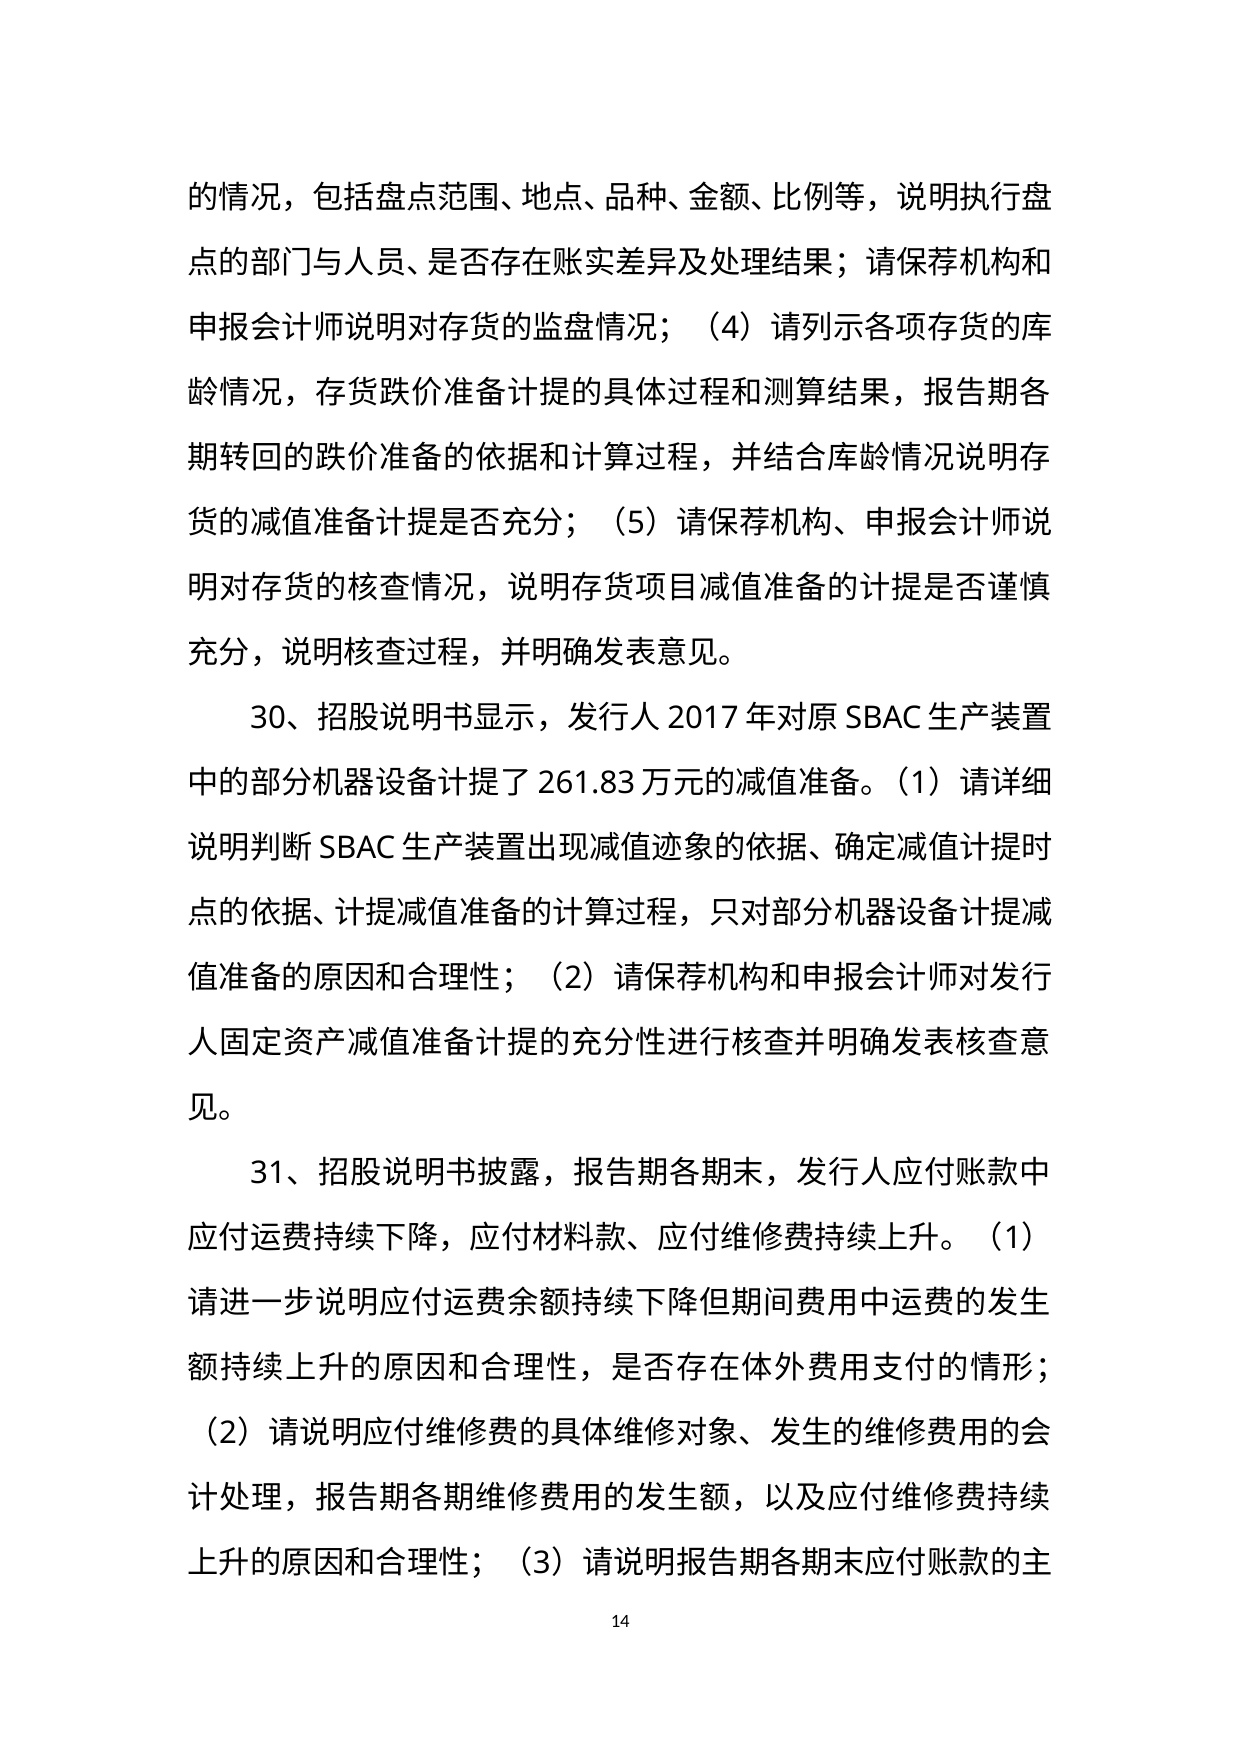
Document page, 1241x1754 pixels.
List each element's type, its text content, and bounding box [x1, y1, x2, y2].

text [187, 1462, 1053, 1592]
text 30、招股说明书显示，发行人2017年对原SBAC生产装置中的部分机器设备计提了261.83万元的减值准备。（1）请详细说明判断SBAC生产装置出现减值迹象的依据、确定减值计提时点的依据、计提减值准备的计算过程，只对部分机器设备计提减值准备的原因和合理性；（2）请保荐机构和申报会计师对发行人固定资产减值准备计提的充分性进行核查并明确发表核查意见。 [187, 1007, 1053, 1462]
text 29、招股说明书显示，报告期各期末发行人存货主要由原材料和库存商品构成。（1）请结合发行人的生产周期和存货备货政策，进一步说明原材料和库存商品余额及占比波动的原因和合理性；（2）请说明报告期各期末各项存货期后领用、出库、结转的情况；（3）请说明报告期各期末对各存货项目进行盘点的情况，包括盘点范围、地点、品种、金额、比例等，说明执行盘点的部门与人员、是否存在账实差异及处理结果；请保荐机构和申报会计师说明对存货的监盘情况；（4）请列示各项存货的库龄情况，存货跌价准备计提的具体过程和测算结果，报告期各期转回的跌价准备的依据和计算过程，并结合库龄情况说明存货的减值准备计提是否充分；（5）请保荐机构、申报会计师说明对存货的核查情况，说明存货项目减值准备的计提是否谨慎充分，说明核查过程，并明确发表意见。 [187, 162, 1053, 1007]
